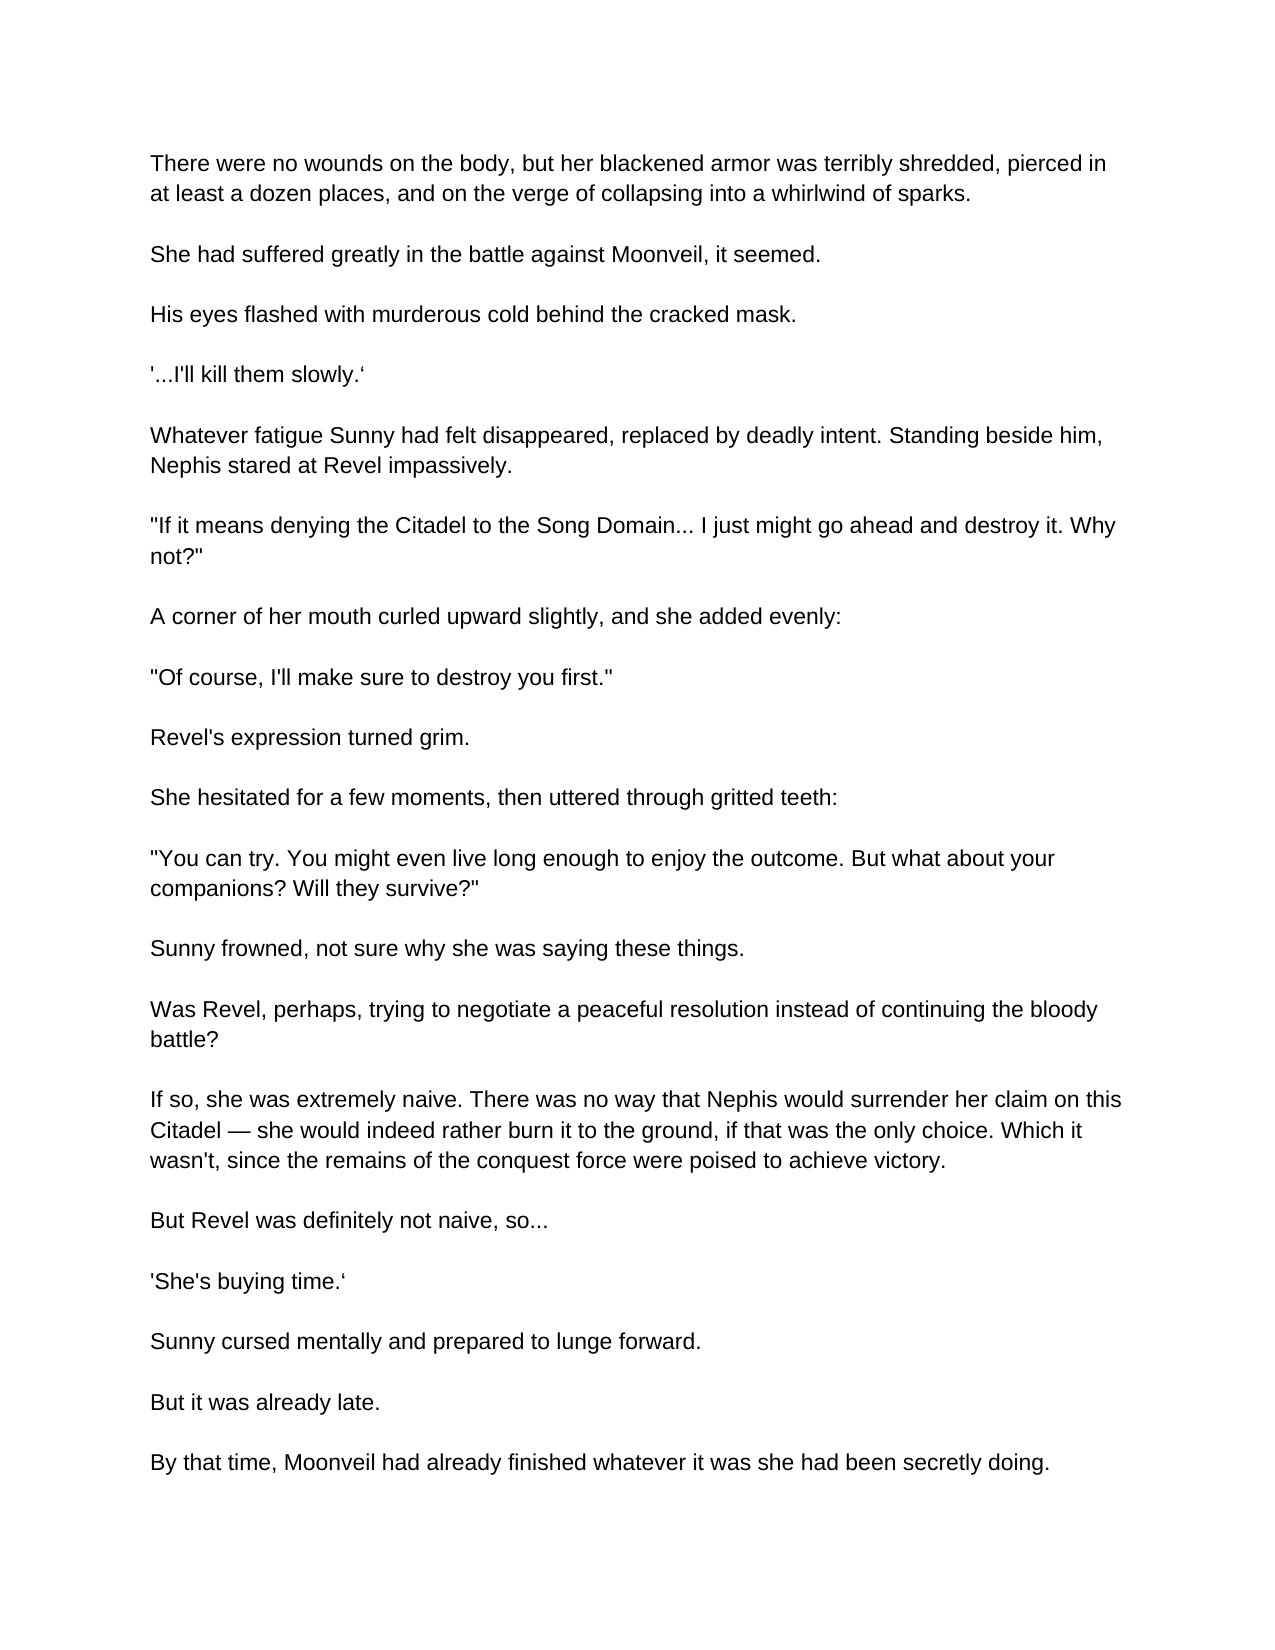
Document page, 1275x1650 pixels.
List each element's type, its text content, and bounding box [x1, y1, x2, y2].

text A corner of her mouth curled upward slightly, and she added evenly: [150, 603, 1125, 629]
text Revel's expression turned grim. [150, 724, 1125, 750]
text Was Revel, perhaps, trying to negotiate a peaceful resolution instead of continuing the bloody battle? [150, 996, 1125, 1052]
text But Revel was definitely not naive, so... [150, 1207, 1125, 1234]
text She had suffered greatly in the battle against Moonveil, it seemed. [150, 241, 1125, 267]
text "If it means denying the Citadel to the Song Domain... I just might go ahead and destroy it. Why not?" [150, 512, 1125, 569]
text She hesitated for a few moments, then uttered through gritted teeth: [150, 784, 1125, 811]
text By that time, Moonveil had already finished whatever it was she had been secretly doing. [150, 1449, 1125, 1475]
text If so, she was extremely naive. There was no way that Nephis would surrender her claim on this Citadel — she would indeed rather burn it to the ground, if that was the only choice. Which it wasn't, since the remains of the conquest force were poised to achieve victory. [150, 1086, 1125, 1173]
text "You can try. You might even live long enough to enjoy the outcome. But what about your companions? Will they survive?" [150, 845, 1125, 901]
text There were no wounds on the body, but her blackened armor was terribly shredded, pierced in at least a dozen places, and on the verge of collapsing into a whirlwind of sparks. [150, 150, 1125, 207]
text '...I'll kill them slowly.‘ [150, 361, 1125, 388]
text But it was already late. [150, 1388, 1125, 1415]
text "Of course, I'll make sure to destroy you first." [150, 663, 1125, 690]
text His eyes flashed with murderous cold behind the cracked mask. [150, 301, 1125, 327]
text Sunny cursed mentally and prepared to lunge forward. [150, 1328, 1125, 1354]
text 'She's buying time.‘ [150, 1268, 1125, 1294]
text Sunny frowned, not sure why she was saying these things. [150, 935, 1125, 962]
text Whatever fatigue Sunny had felt disappeared, replaced by deadly intent. Standing beside him, Nephis stared at Revel impassively. [150, 422, 1125, 478]
